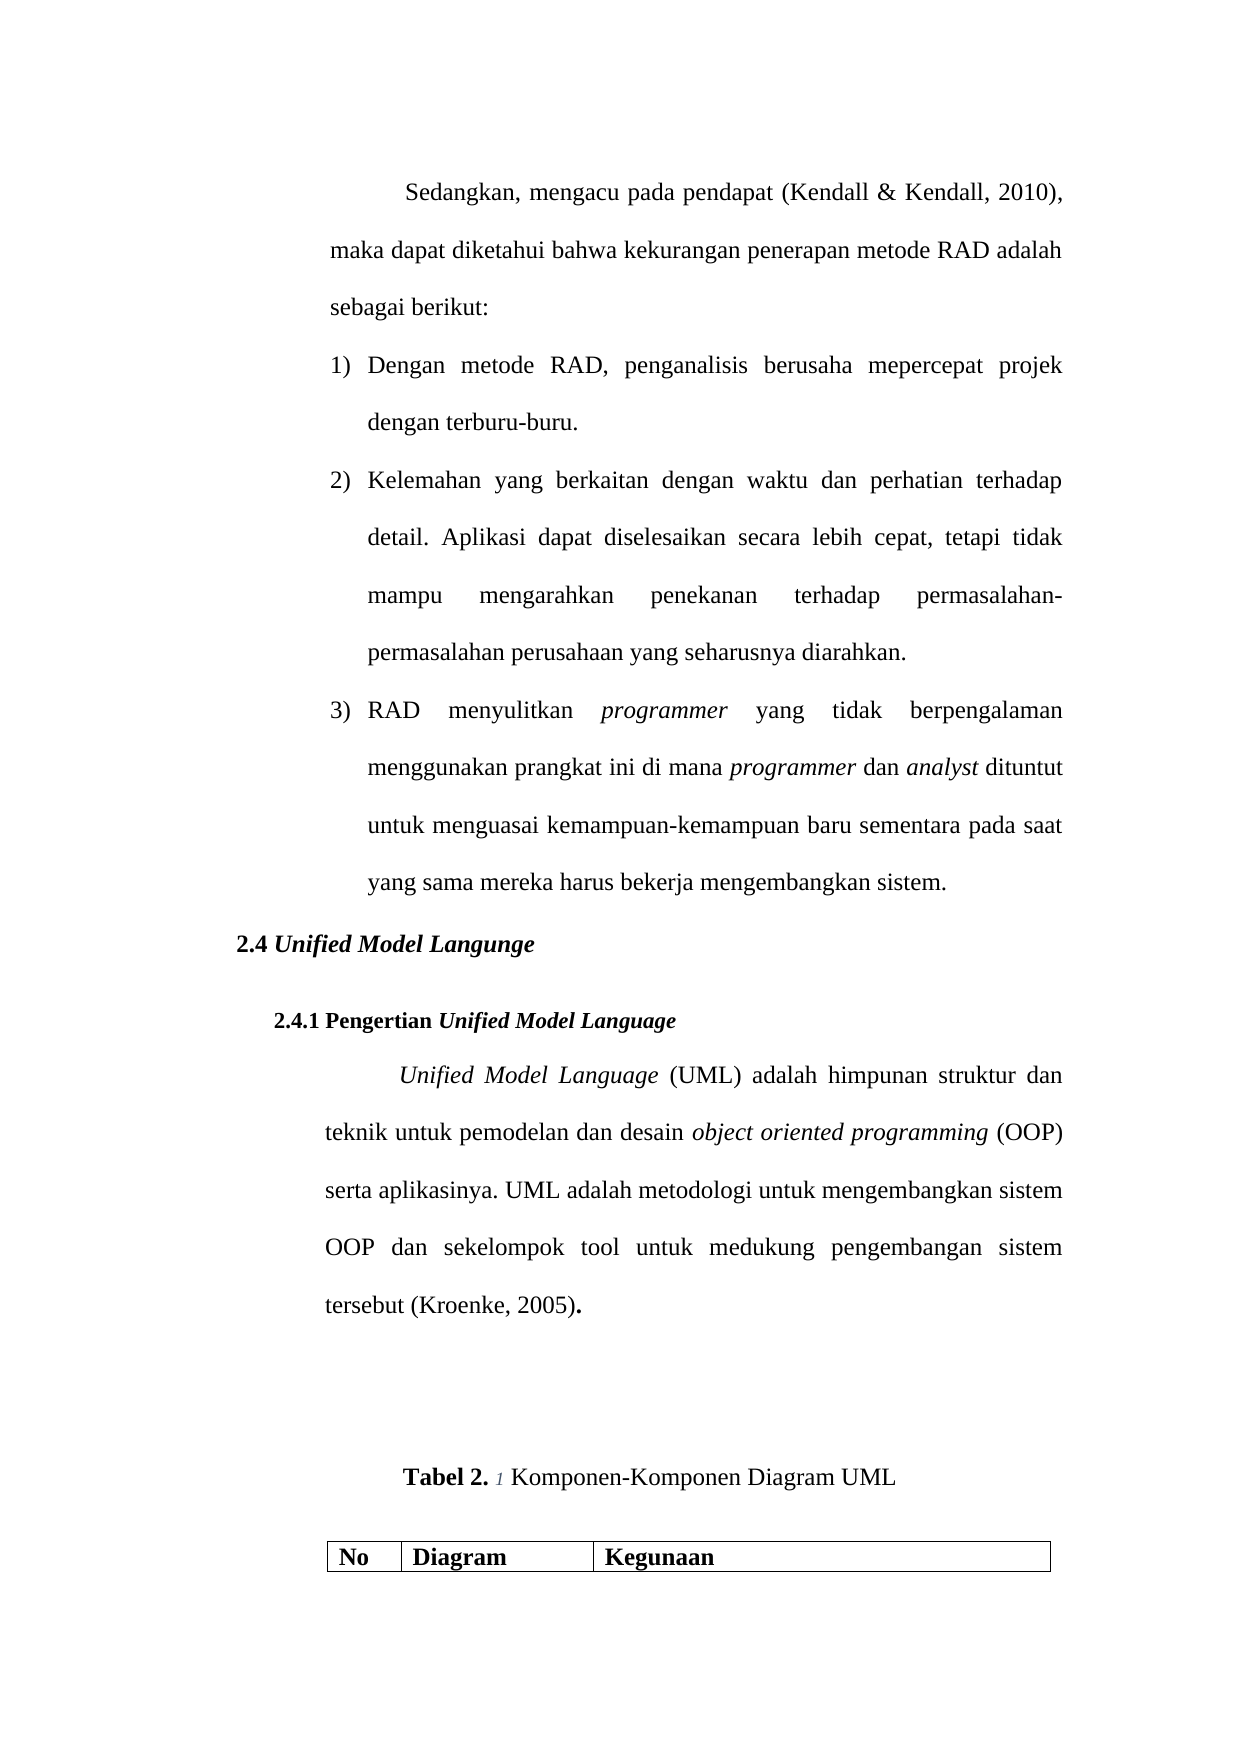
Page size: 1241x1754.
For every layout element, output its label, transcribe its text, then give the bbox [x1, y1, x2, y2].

text Unified Model Language (UML) adalah himpunan struktur dan teknik untuk pemodelan dan desain object oriented programming (OOP) serta aplikasinya. UML adalah metodologi untuk mengembangkan sistem OOP dan sekelompok tool untuk medukung pengembangan sistem tersebut (Kroenke, 2005). [325, 1060, 1063, 1319]
list Dengan metode RAD, penganalisis berusaha mepercepat projek dengan terburu-buru. [330, 350, 1063, 436]
subtitle 2.4.1 Pengertian Unified Model Language [236, 1007, 1063, 1033]
table_header Diagram [402, 1542, 593, 1571]
list Kelemahan yang berkaitan dengan waktu dan perhatian terhadap detail. Aplikasi dapat diselesaikan secara lebih cepat, tetapi tidak mampu mengarahkan penekanan terhadap permasalahan-permasalahan perusahaan yang seharusnya diarahkan. [330, 465, 1063, 666]
table_header Kegunaan [594, 1542, 1050, 1571]
list Sedangkan, mengacu pada pendapat (Kendall & Kendall, 2010), maka dapat diketahui bahwa kekurangan penerapan metode RAD adalah sebagai berikut: [330, 177, 1063, 321]
table_header No [328, 1542, 401, 1571]
text Tabel 2. 1 Komponen-Komponen Diagram UML [236, 1462, 1063, 1491]
list RAD menyulitkan programmer yang tidak berpengalaman menggunakan prangkat ini di mana programmer dan analyst dituntut untuk menguasai kemampuan-kemampuan baru sementara pada saat yang sama mereka harus bekerja mengembangkan sistem. [330, 695, 1063, 896]
subtitle 2.4 Unified Model Langunge [236, 929, 1063, 958]
